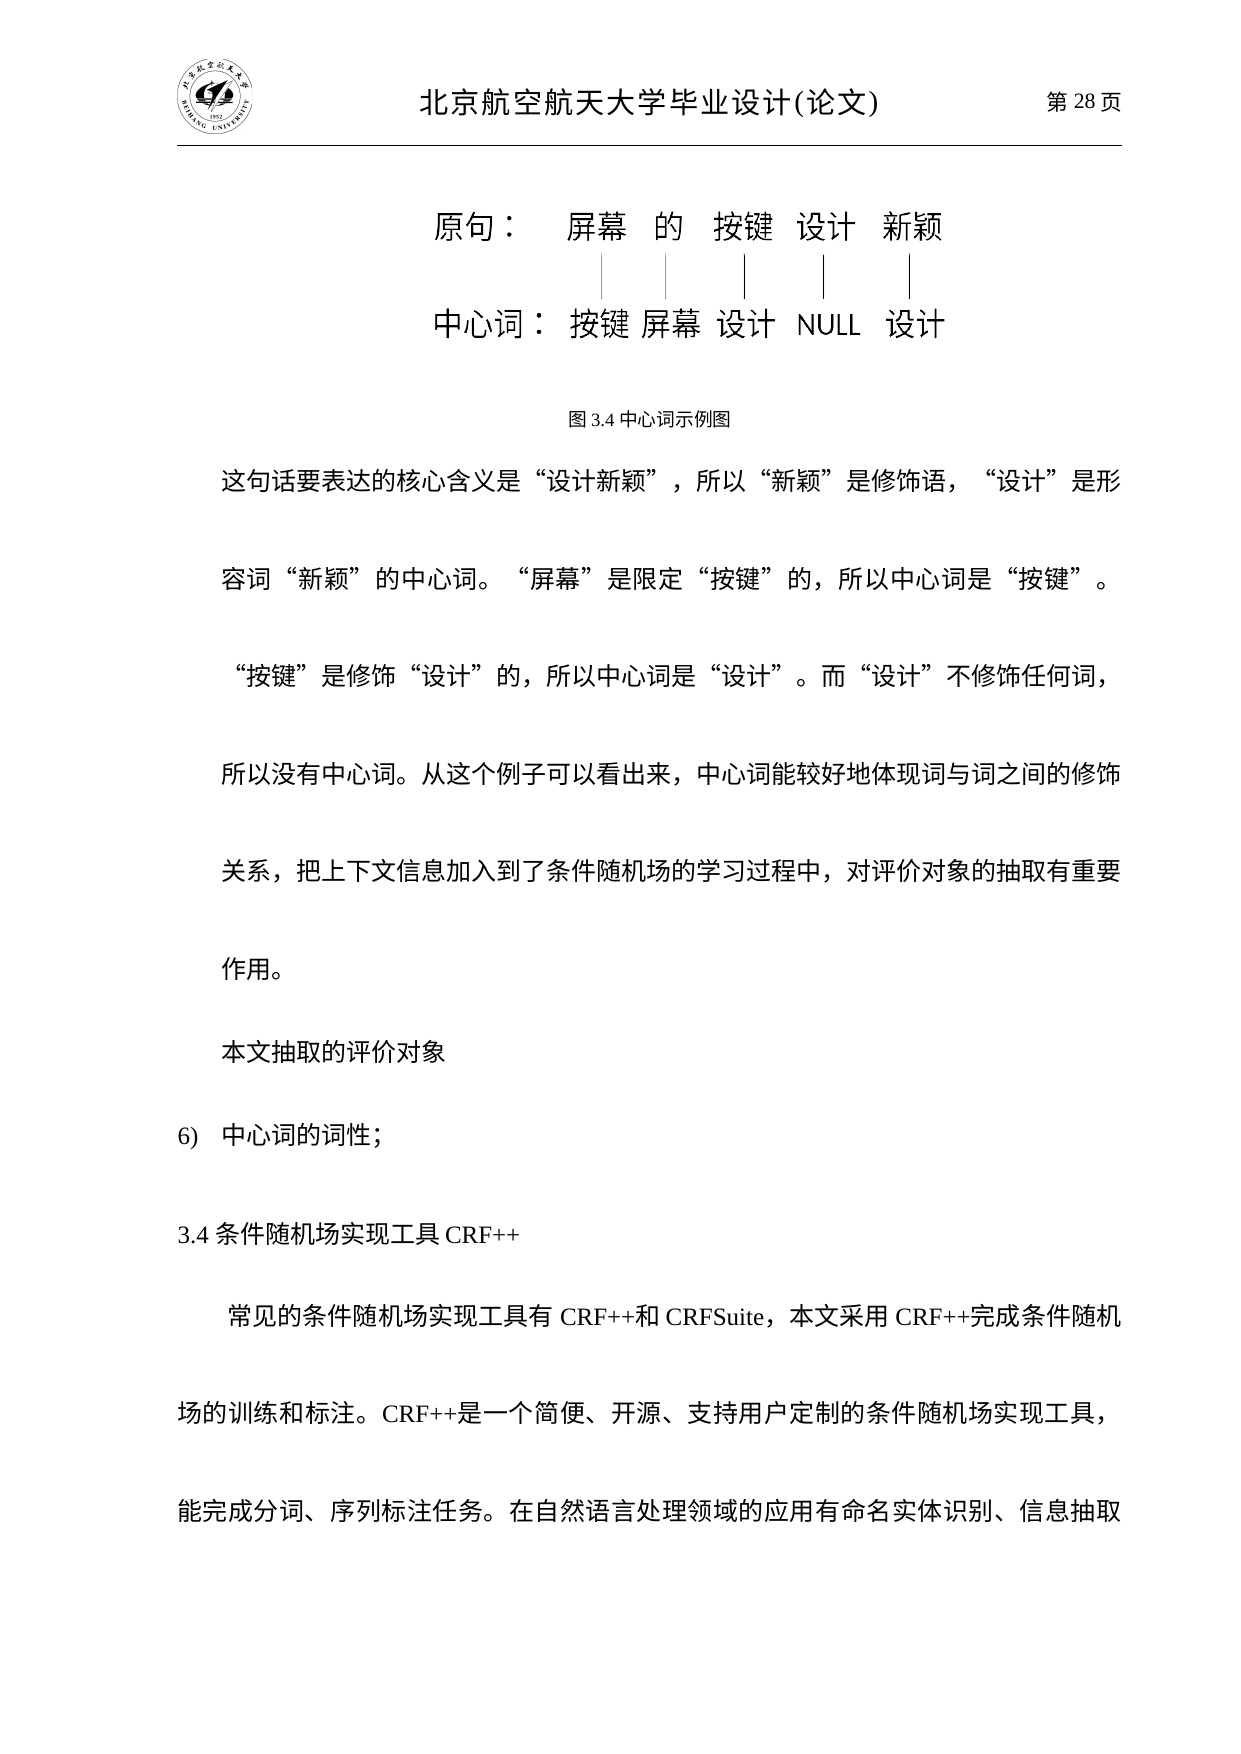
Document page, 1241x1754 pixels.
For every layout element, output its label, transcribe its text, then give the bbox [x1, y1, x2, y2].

text 这句话要表达的核心含义是“设计新颖”，所以“新颖”是修饰语，“设计”是形容词“新颖”的中心词。“屏幕”是限定“按键”的，所以中心词是“按键”。“按键”是修饰“设计”的，所以中心词是“设计”。而“设计”不修饰任何词，所以没有中心词。从这个例子可以看出来，中心词能较好地体现词与词之间的修饰关系，把上下文信息加入到了条件随机场的学习过程中，对评价对象的抽取有重要作用。 [221, 447, 1122, 1000]
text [177, 1282, 1122, 1542]
text 本文抽取的评价对象 [177, 1018, 1122, 1083]
subtitle 条件随机场实现工具CRF++ [177, 1200, 1122, 1265]
text 图 3.4 中心词示例图 [177, 402, 1122, 435]
list 中心词的词性； [177, 1101, 1122, 1166]
picture [177, 59, 253, 134]
